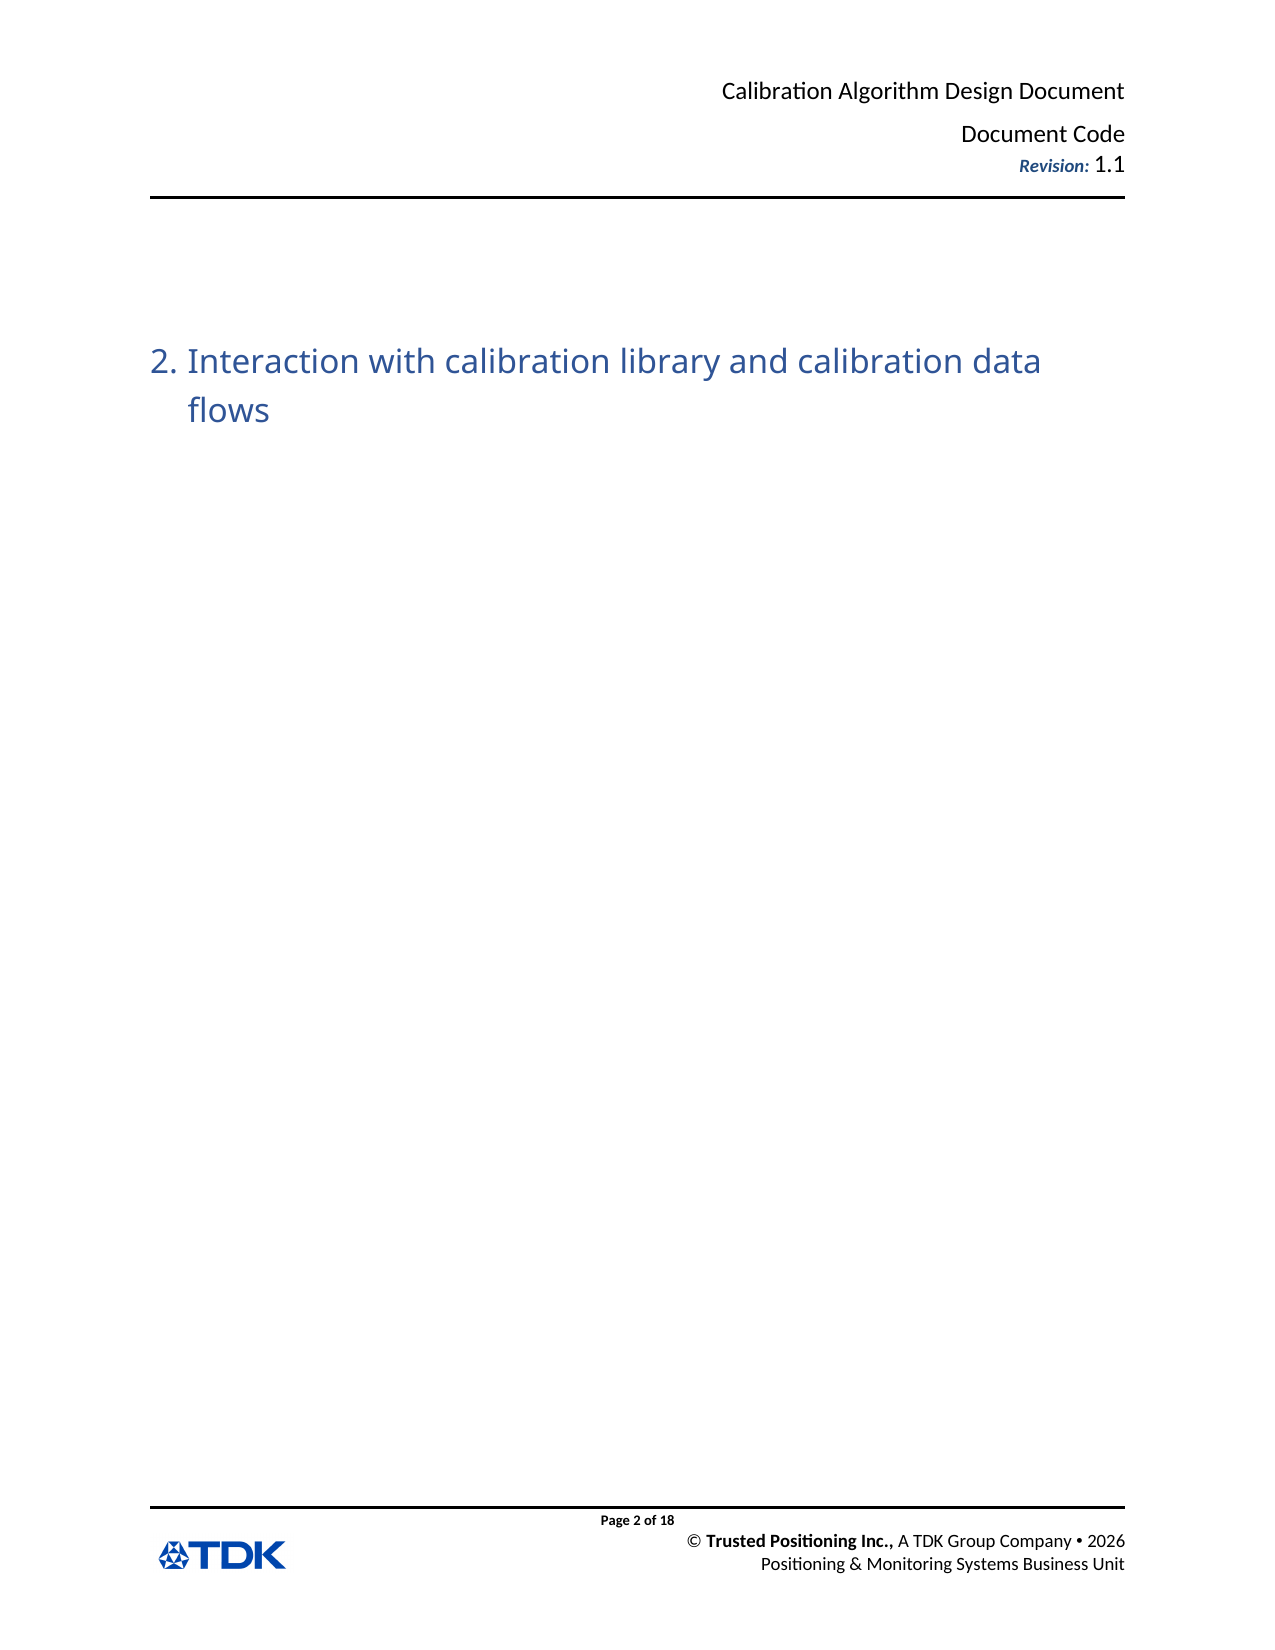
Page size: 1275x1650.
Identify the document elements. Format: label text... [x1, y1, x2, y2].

subtitle Interaction with calibration library and calibration data flows [150, 338, 1125, 432]
picture [150, 1533, 294, 1573]
